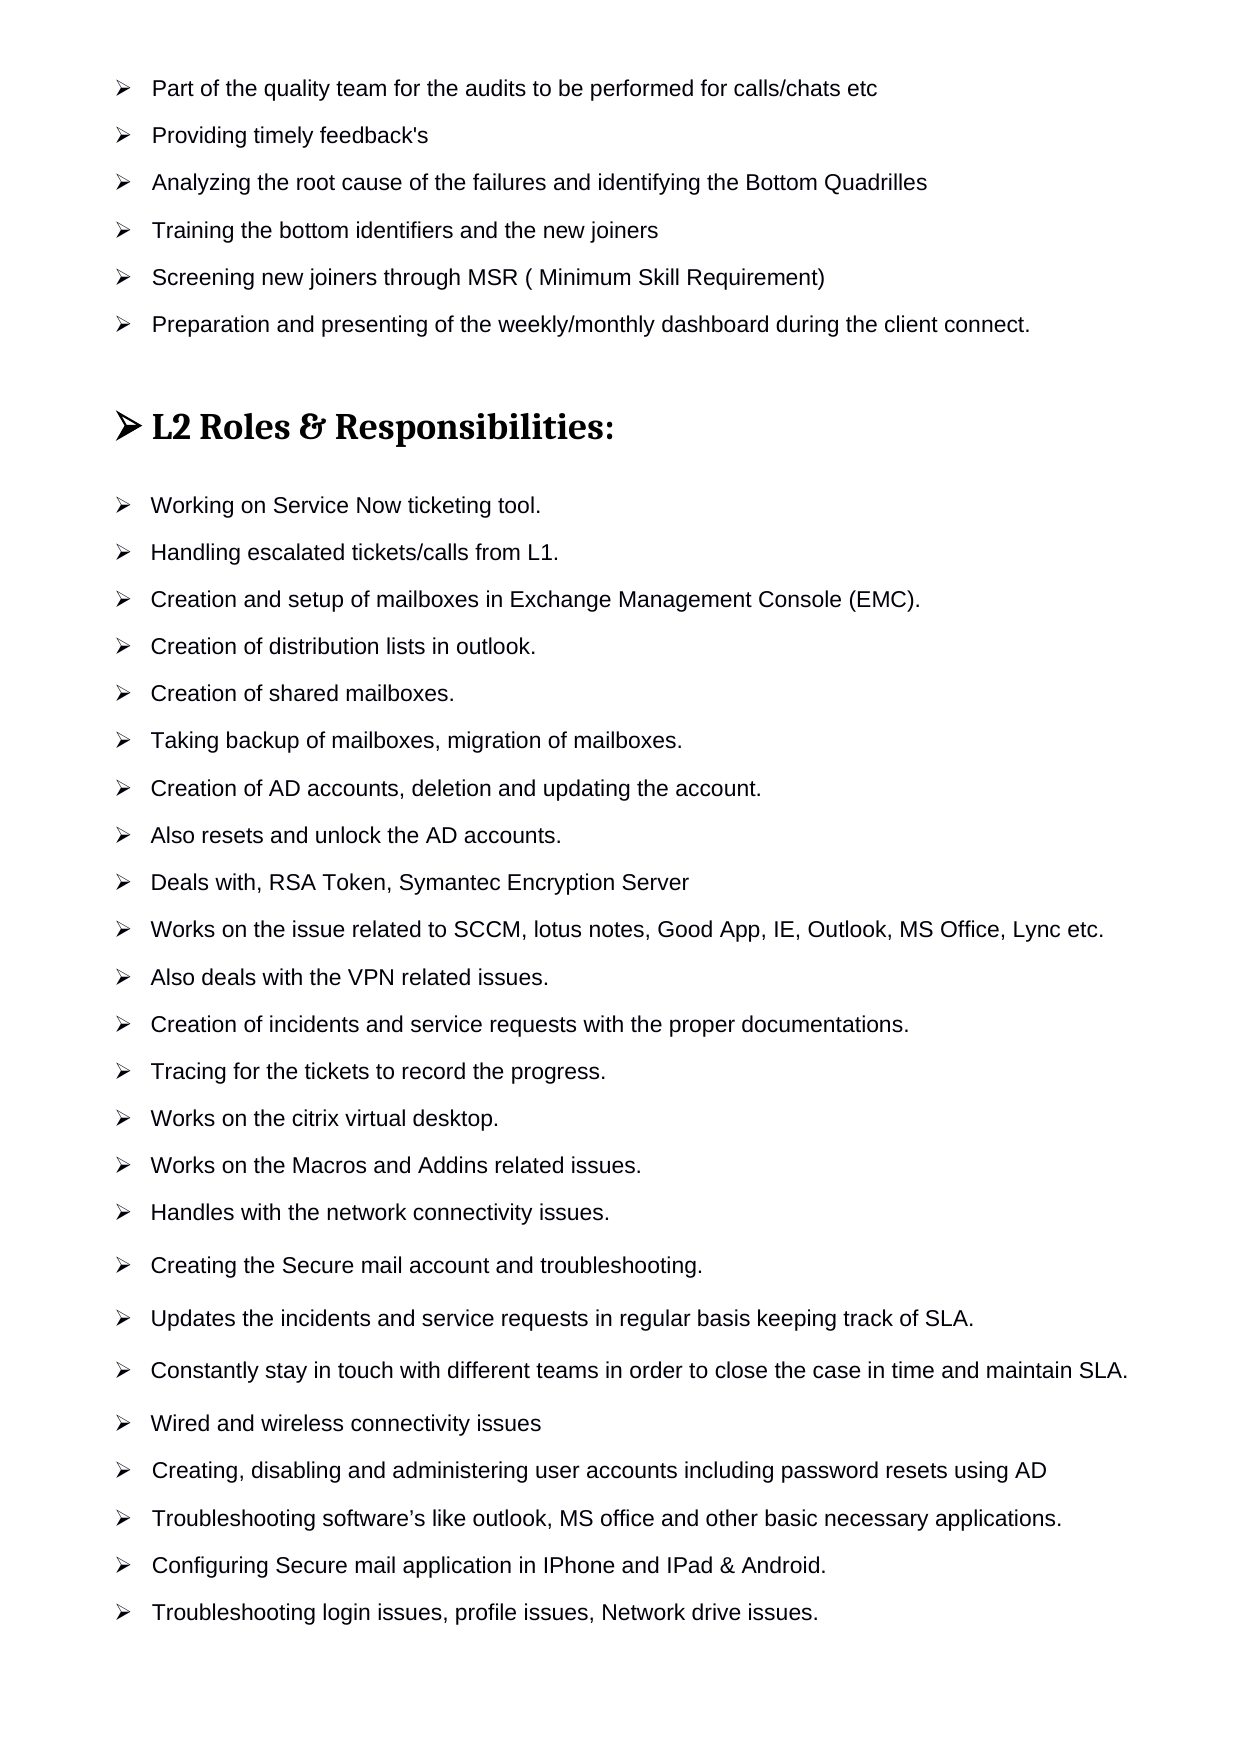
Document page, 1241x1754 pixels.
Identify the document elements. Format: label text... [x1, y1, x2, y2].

list Creation and setup of mailboxes in Exchange Management Console (EMC). [114, 586, 1158, 612]
list Also deals with the VPN related issues. [114, 963, 1158, 990]
list Part of the quality team for the audits to be performed for calls/chats etc [114, 75, 1158, 101]
list Works on the Macros and Addins related issues. [114, 1152, 1158, 1178]
list Wired and wireless connectivity issues [114, 1410, 1158, 1437]
list Working on Service Now ticketing tool. [114, 492, 1158, 518]
list Works on the issue related to SCCM, lotus notes, Good App, IE, Outlook, MS Office, Lync etc. [114, 916, 1158, 943]
list Creating the Secure mail account and troubleshooting. [114, 1252, 1158, 1278]
list Creation of shared mailboxes. [114, 680, 1158, 707]
list Constantly stay in touch with different teams in order to close the case in time and maintain SLA. [114, 1357, 1158, 1384]
list Handling escalated tickets/calls from L1. [114, 539, 1158, 565]
list Creating, disabling and administering user accounts including password resets using AD [114, 1457, 1158, 1484]
list Tracing for the tickets to record the progress. [114, 1058, 1158, 1084]
list Creation of AD accounts, deletion and updating the account. [114, 775, 1158, 801]
list Preparation and presenting of the weekly/monthly dashboard during the client connect. [114, 311, 1158, 337]
list Handles with the network connectivity issues. [114, 1199, 1158, 1226]
list Configuring Secure mail application in IPhone and IPad & Android. [114, 1552, 1158, 1578]
list L2 Roles & Responsibilities: [114, 405, 1158, 448]
list Also resets and unlock the AD accounts. [114, 822, 1158, 848]
list Troubleshooting software’s like outlook, MS office and other basic necessary applications. [114, 1504, 1158, 1531]
list Troubleshooting login issues, profile issues, Network drive issues. [114, 1599, 1158, 1625]
list Creation of incidents and service requests with the proper documentations. [114, 1011, 1158, 1037]
list Updates the incidents and service requests in regular basis keeping track of SLA. [114, 1305, 1158, 1331]
list Creation of distribution lists in outlook. [114, 633, 1158, 659]
list Taking backup of mailboxes, migration of mailboxes. [114, 727, 1158, 754]
list Screening new joiners through MSR ( Minimum Skill Requirement) [114, 264, 1158, 290]
list Analyzing the root cause of the failures and identifying the Bottom Quadrilles [114, 169, 1158, 196]
list Works on the citrix virtual desktop. [114, 1105, 1158, 1131]
list Deals with, RSA Token, Symantec Encryption Server [114, 869, 1158, 895]
list Providing timely feedback's [114, 122, 1158, 148]
list Training the bottom identifiers and the new joiners [114, 217, 1158, 243]
